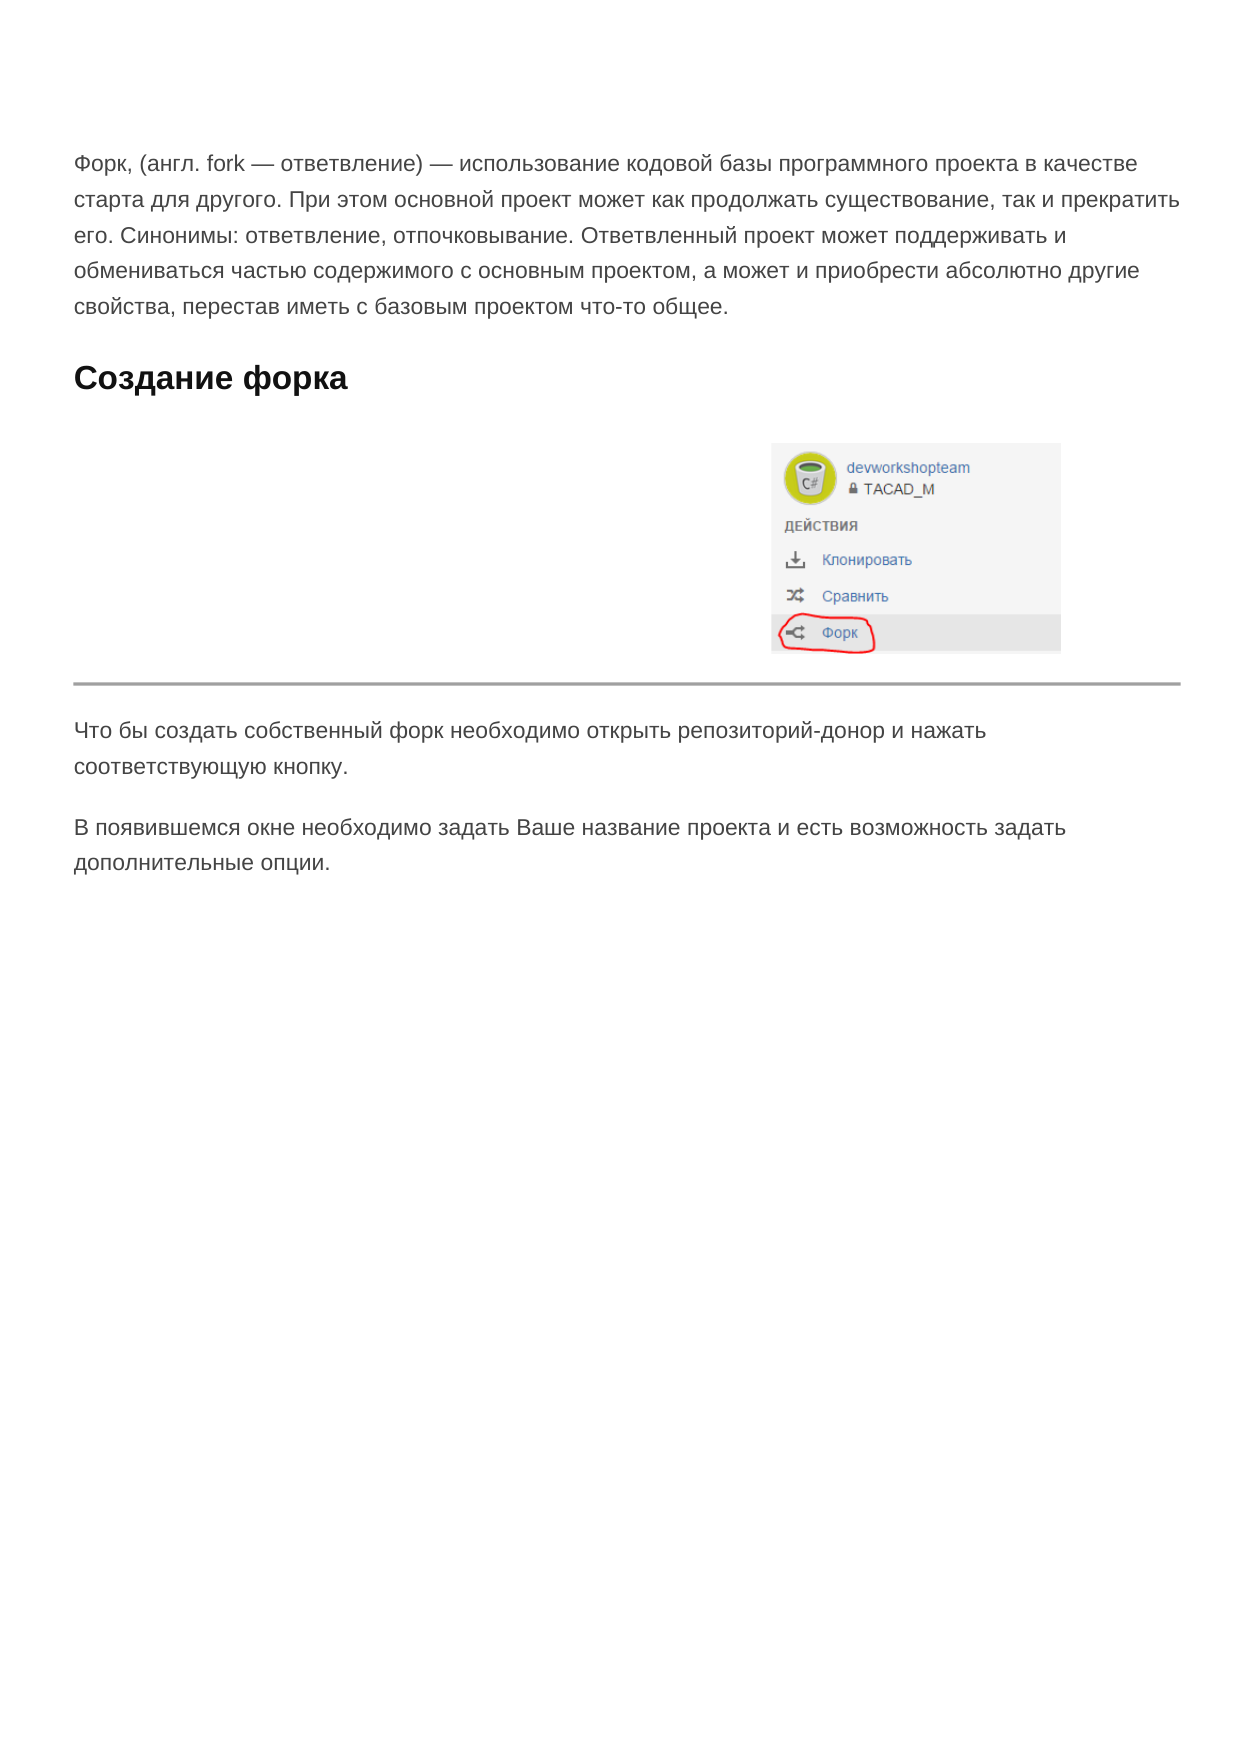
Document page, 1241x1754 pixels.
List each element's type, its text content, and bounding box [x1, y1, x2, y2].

text Что бы создать собственный форк необходимо открыть репозиторий-донор и нажать соответствующую кнопку. [73, 717, 1181, 779]
subtitle Создание форка [73, 358, 1181, 397]
text В появившемся окне необходимо задать Ваше название проекта и есть возможность задать дополнительные опции. [73, 813, 1181, 876]
picture [771, 443, 1061, 654]
text Форк, (англ. fork — ответвление) — использование кодовой базы программного проекта в качестве старта для другого. При этом основной проект может как продолжать существование, так и прекратить его. Синонимы: ответвление, отпочковывание. Ответвленный проект может поддерживать и обмениваться частью содержимого с основным проектом, а может и приобрести абсолютно другие свойства, перестав иметь с базовым проектом что-то общее. [73, 150, 1181, 320]
